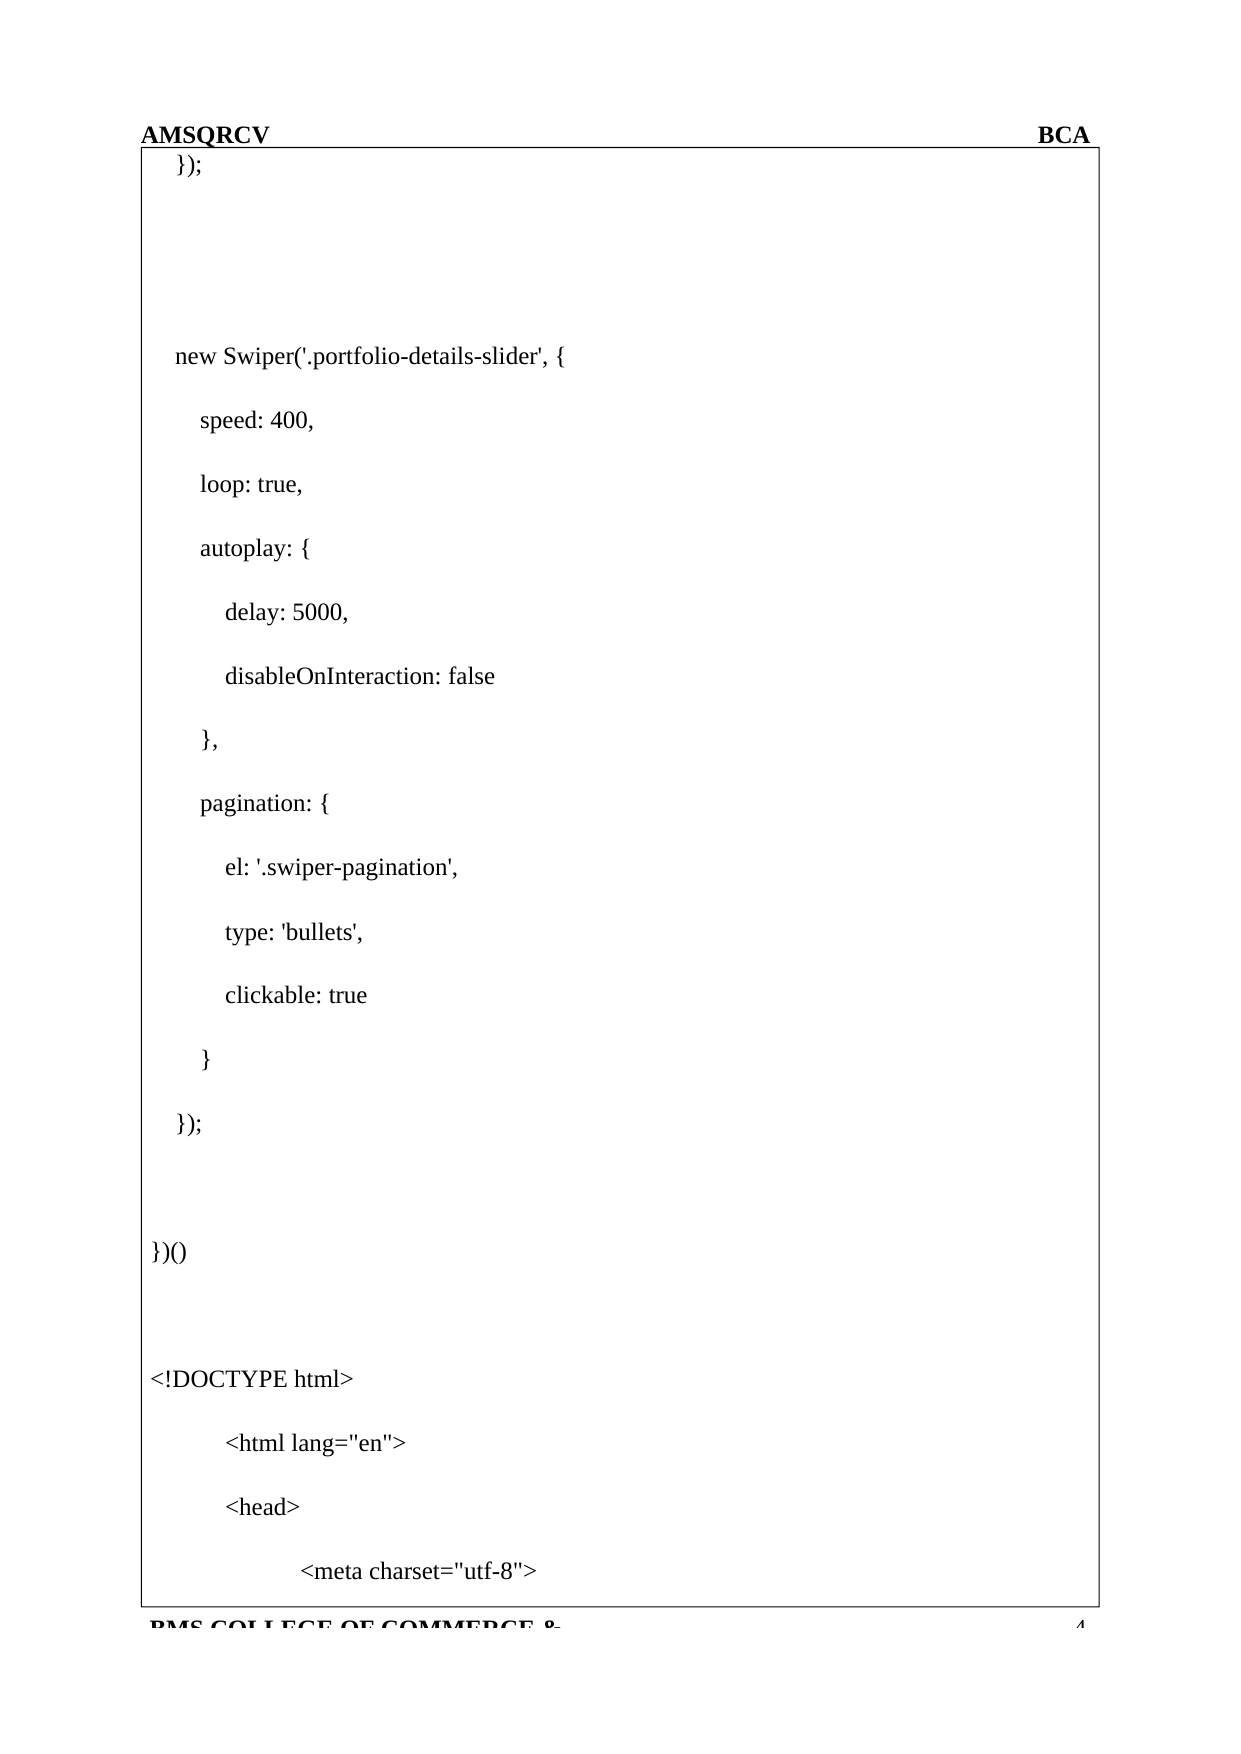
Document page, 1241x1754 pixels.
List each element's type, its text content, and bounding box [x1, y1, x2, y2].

text }); [175, 149, 1111, 178]
text }); [175, 1108, 1111, 1137]
text loop: true, autoplay: { [200, 469, 312, 562]
text new Swiper('.portfolio-details-slider', { speed: 400, [175, 341, 568, 434]
text <html lang="en"> [225, 1428, 1111, 1457]
text } [200, 1045, 1111, 1073]
text delay: 5000, disableOnInteraction: false [225, 597, 495, 690]
text <meta charset="utf-8"> [300, 1556, 1111, 1584]
text <!DOCTYPE html> [150, 1364, 1111, 1393]
text pagination: { [200, 788, 1111, 817]
text el: '.swiper-pagination', type: 'bullets', clickable: true [225, 852, 460, 1009]
text })() [150, 1236, 1111, 1265]
text <head> [225, 1492, 1111, 1521]
text }, [200, 725, 1111, 754]
